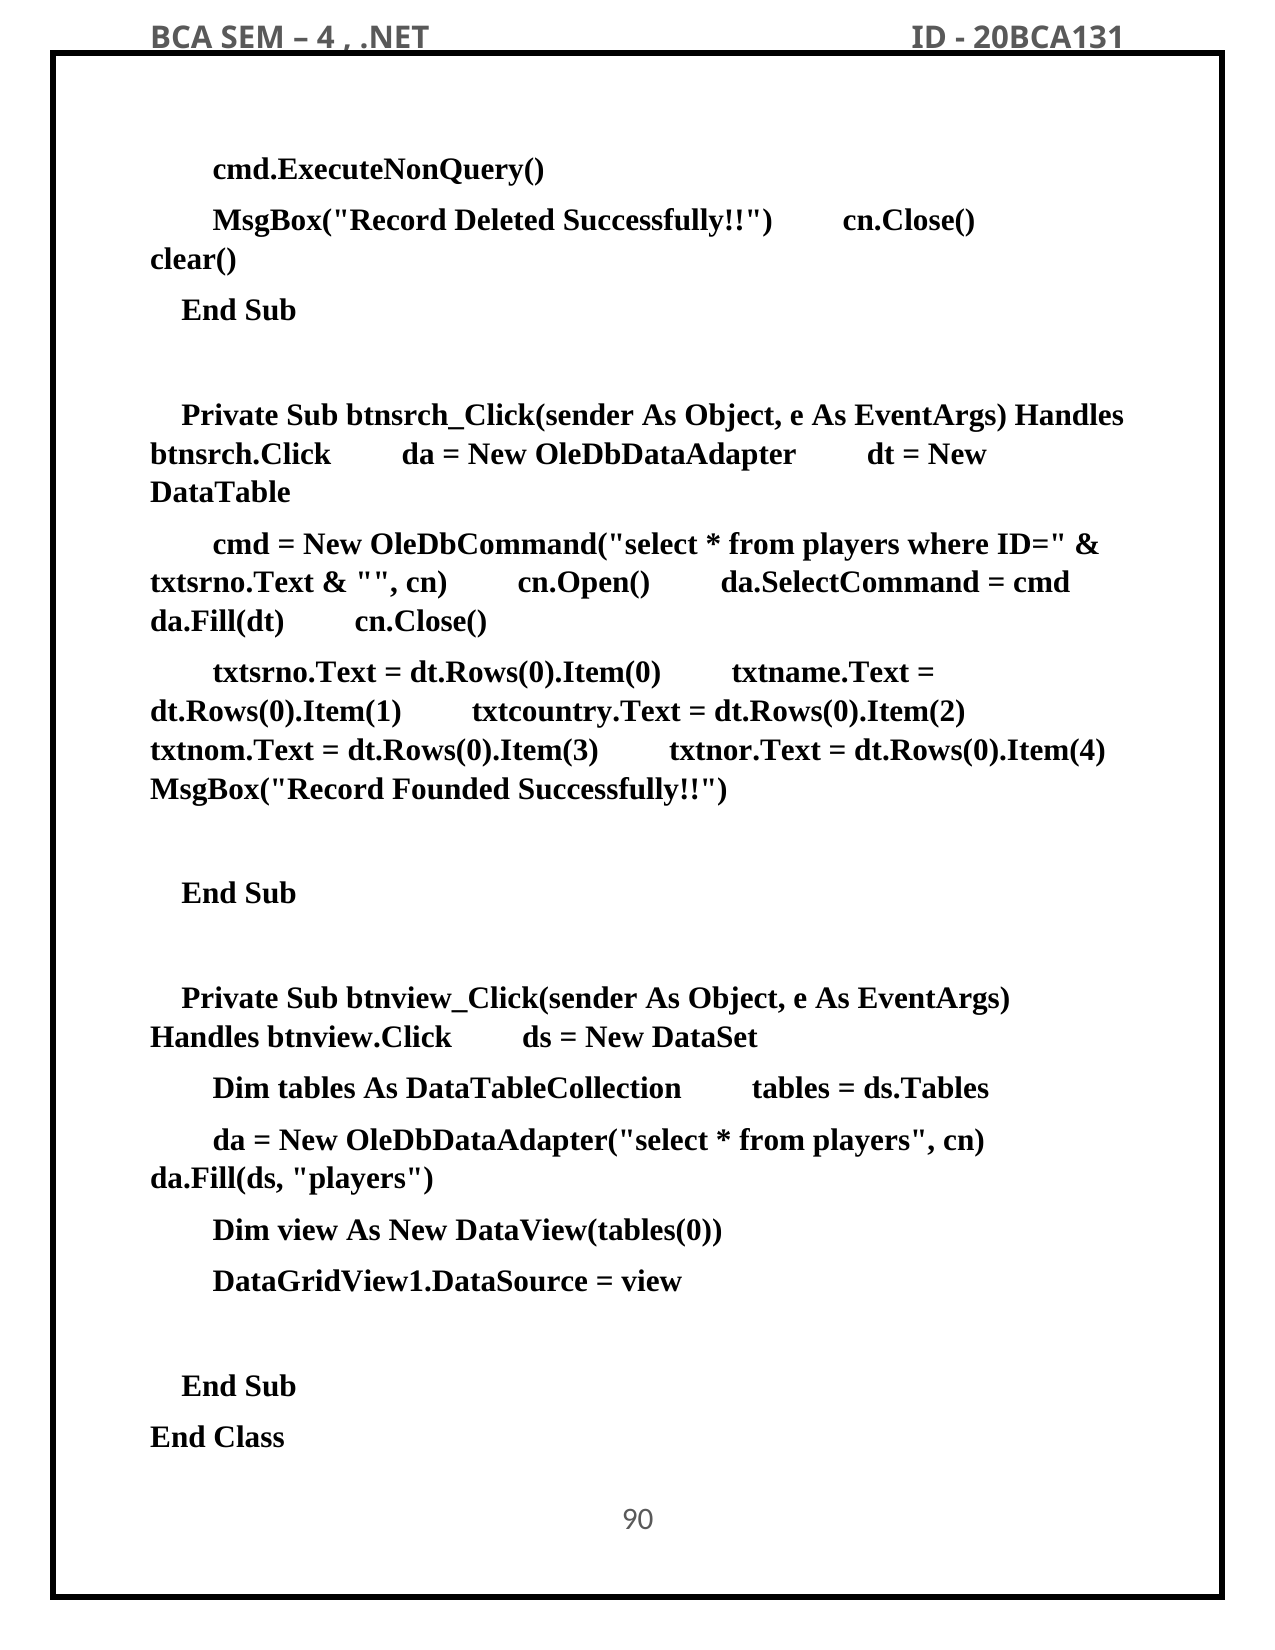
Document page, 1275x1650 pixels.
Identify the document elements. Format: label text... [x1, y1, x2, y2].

text cmd = New OleDbCommand("select * from players where ID=" & txtsrno.Text & "", cn) cn.Open() da.SelectCommand = cmd da.Fill(dt) cn.Close() [150, 525, 1125, 638]
text Private Sub btnview_Click(sender As Object, e As EventArgs) Handles btnview.Click ds = New DataSet [150, 980, 1125, 1054]
text Dim view As New DataView(tables(0)) [150, 1211, 1125, 1247]
text End Sub [150, 1367, 1125, 1403]
text da = New OleDbDataAdapter("select * from players", cn) da.Fill(ds, "players") [150, 1121, 1125, 1196]
text End Sub [150, 875, 1125, 911]
text Dim tables As DataTableCollection tables = ds.Tables [150, 1070, 1125, 1106]
text Private Sub btnsrch_Click(sender As Object, e As EventArgs) Handles btnsrch.Click da = New OleDbDataAdapter dt = New DataTable [150, 396, 1125, 509]
text End Sub [150, 291, 1125, 327]
text cmd.ExecuteNonQuery() [150, 150, 1125, 186]
text End Class [150, 1418, 1125, 1454]
text DataGridView1.DataSource = view [150, 1262, 1125, 1298]
text MsgBox("Record Deleted Successfully!!") cn.Close() clear() [150, 201, 1125, 276]
text txtsrno.Text = dt.Rows(0).Item(0) txtname.Text = dt.Rows(0).Item(1) txtcountry.Text = dt.Rows(0).Item(2) txtnom.Text = dt.Rows(0).Item(3) txtnor.Text = dt.Rows(0).Item(4) MsgBox("Record Founded Successfully!!") [150, 654, 1125, 806]
